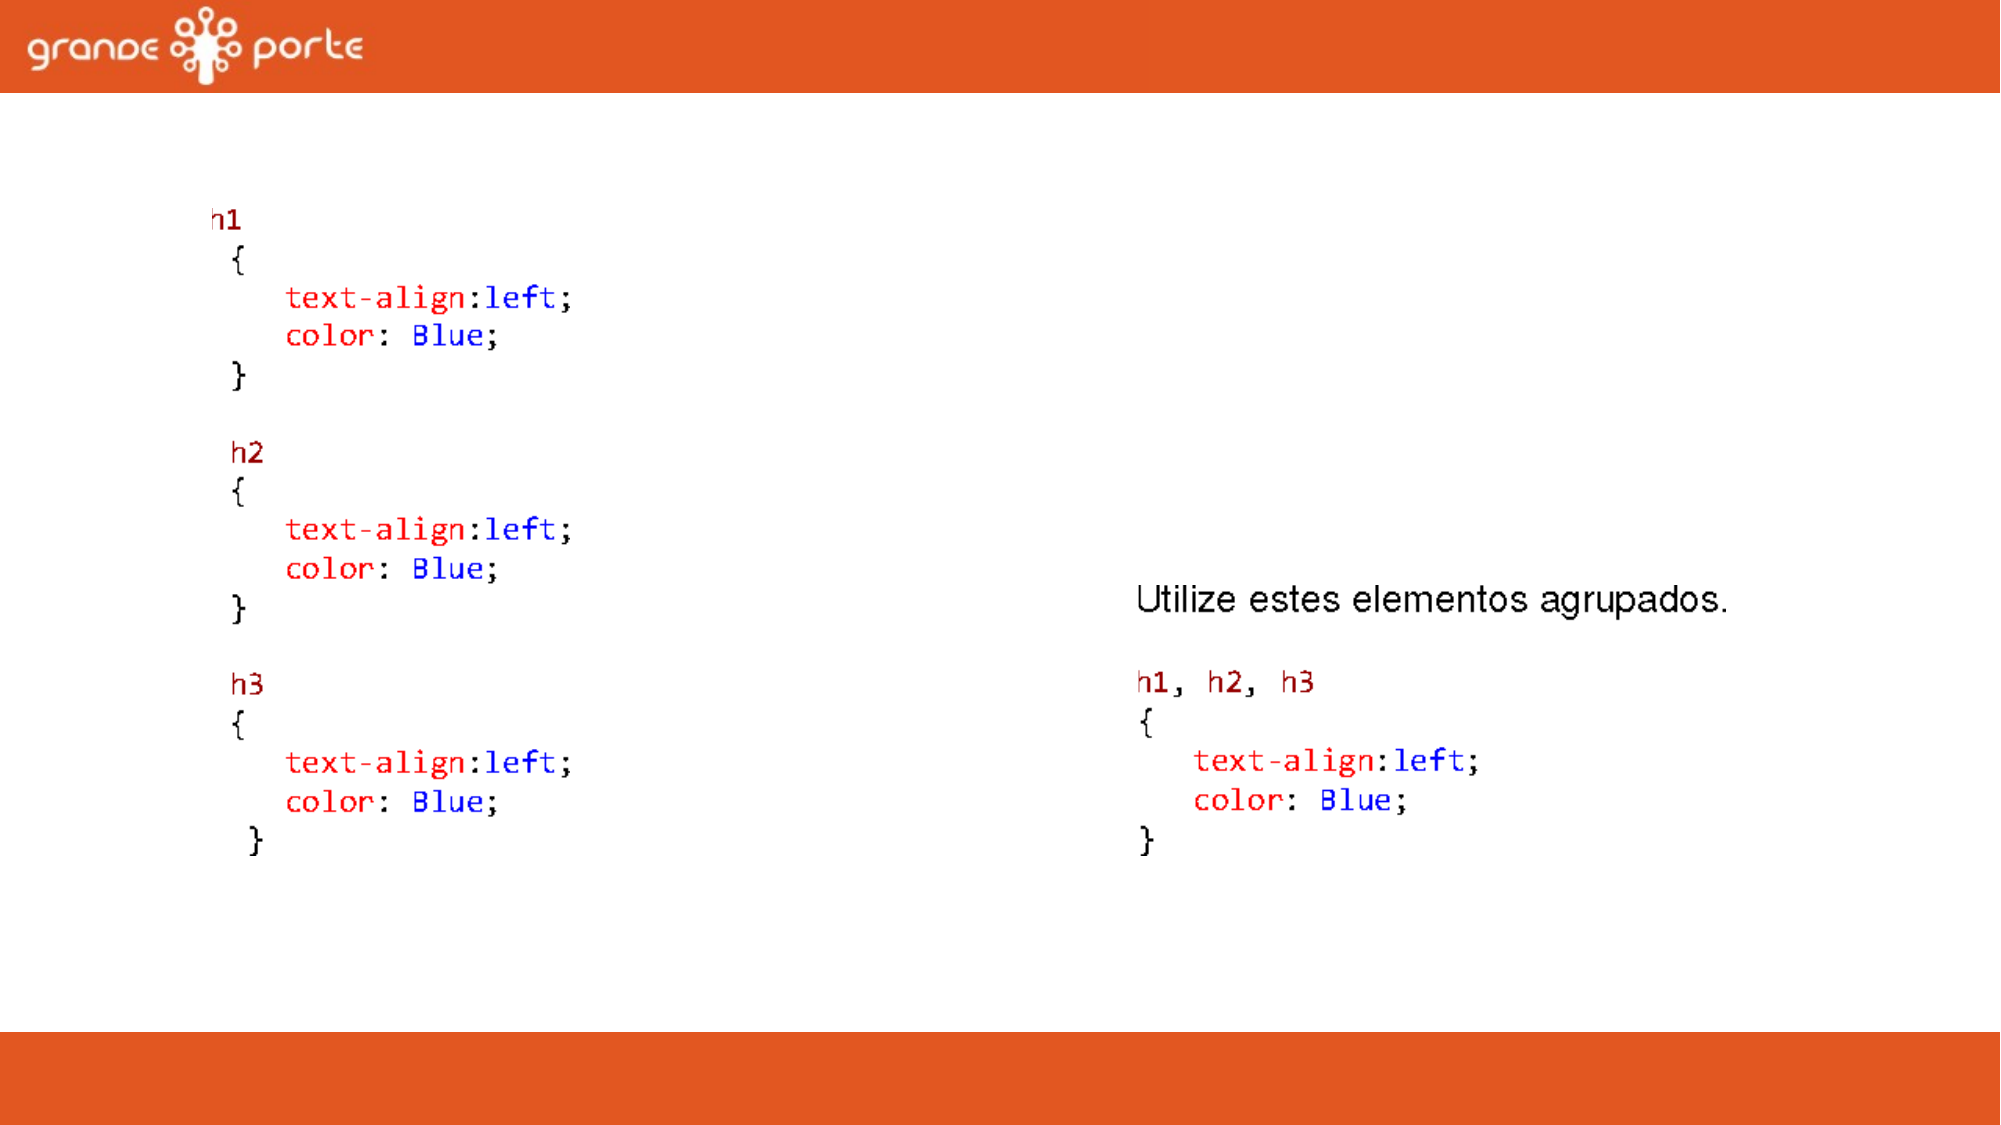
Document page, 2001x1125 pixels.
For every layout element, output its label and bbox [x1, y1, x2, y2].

picture [1138, 585, 1726, 856]
picture [0, 0, 2000, 93]
picture [212, 208, 570, 856]
picture [0, 1032, 2000, 1125]
